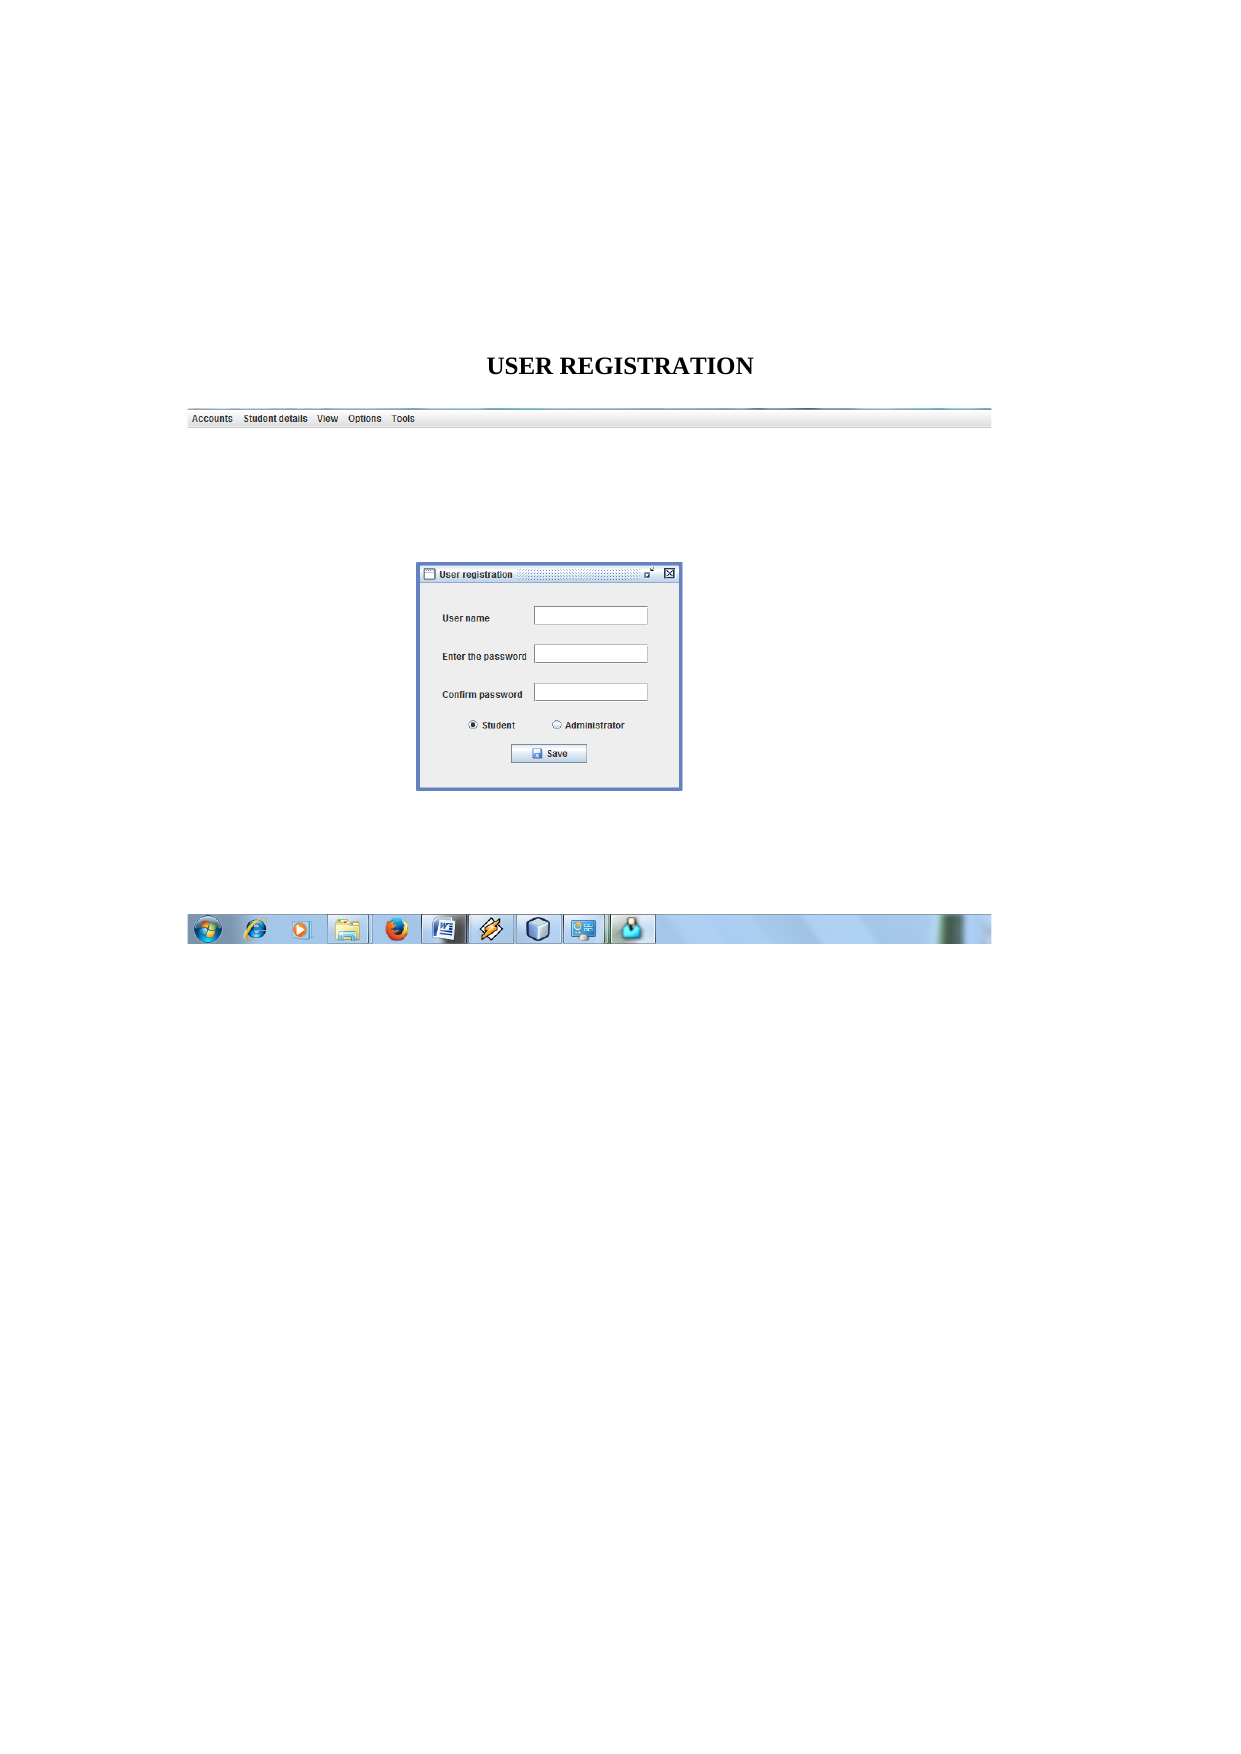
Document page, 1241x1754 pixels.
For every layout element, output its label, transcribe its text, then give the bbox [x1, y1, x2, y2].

picture [187, 408, 992, 944]
text USER REGISTRATION [187, 351, 1053, 380]
